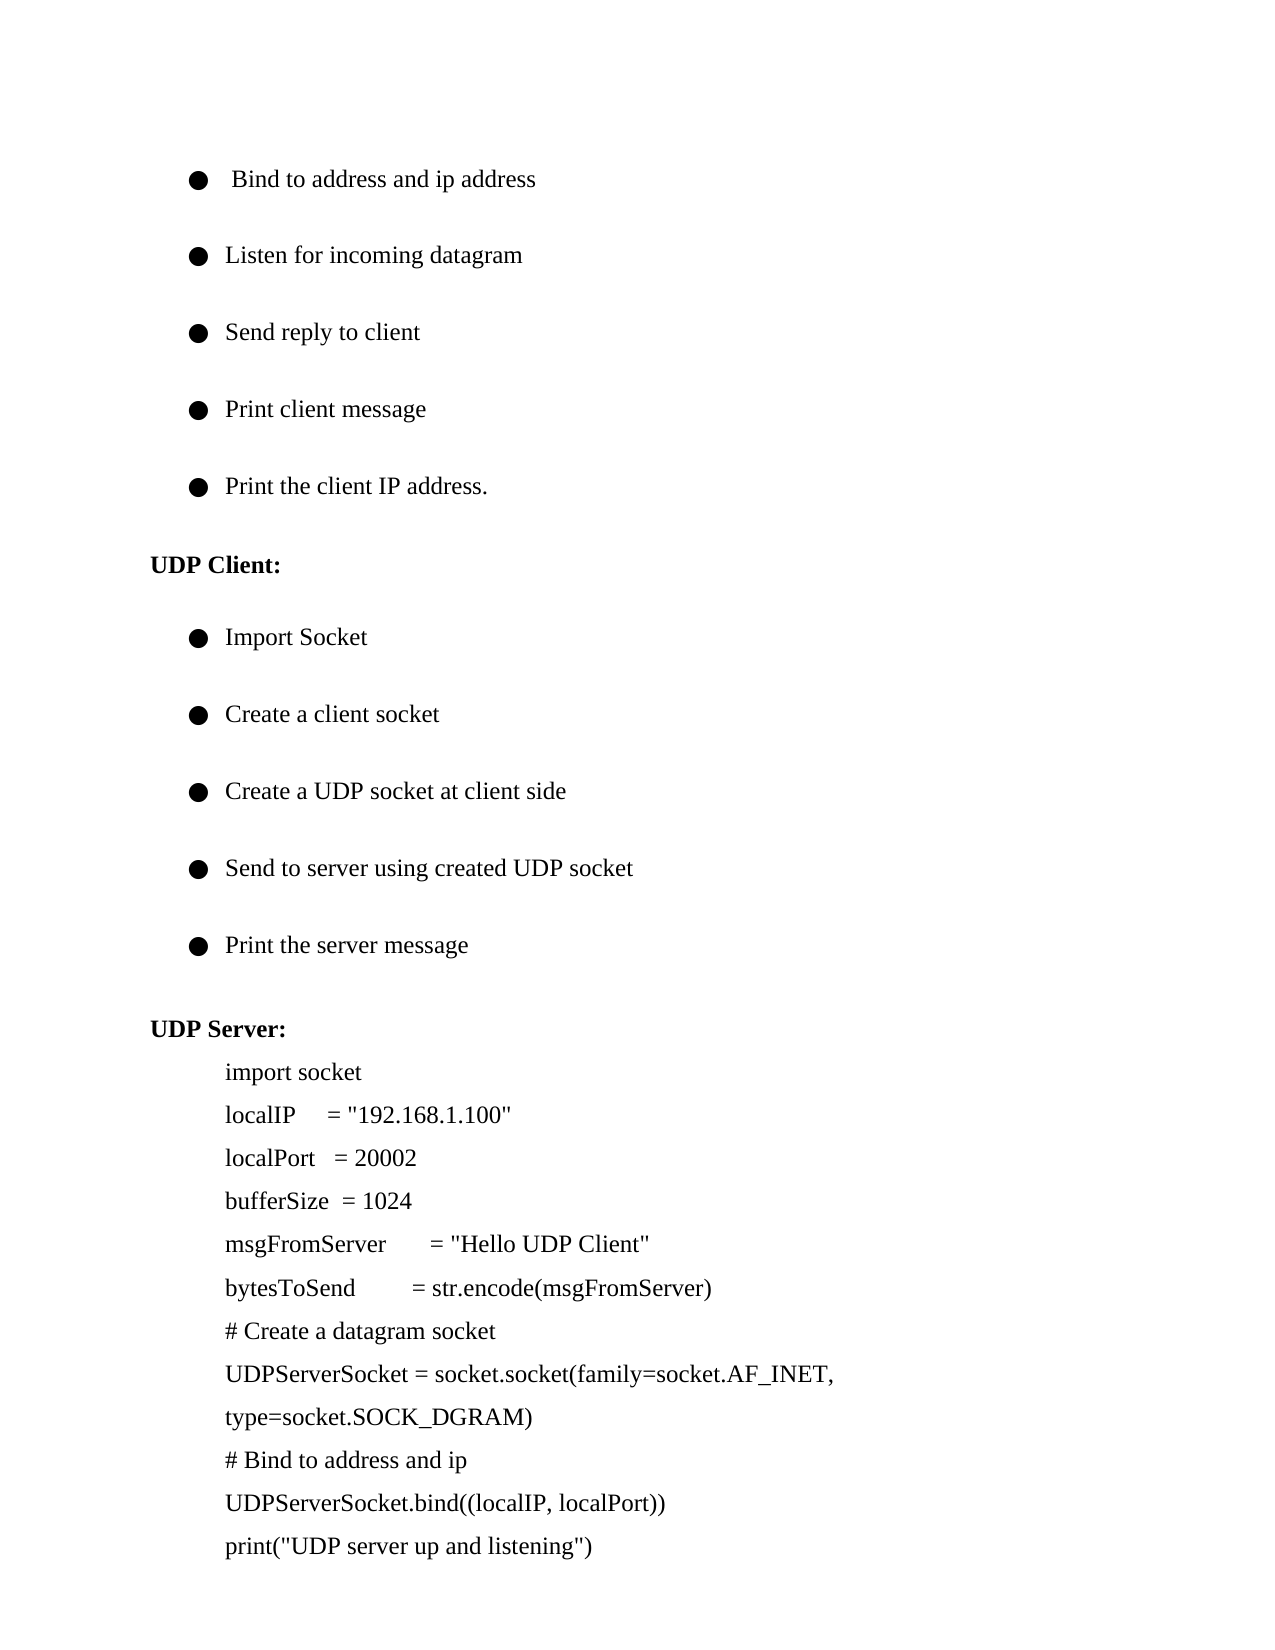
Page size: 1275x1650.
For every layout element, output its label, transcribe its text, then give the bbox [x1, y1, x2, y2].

text UDP Server: [150, 1014, 1125, 1043]
list Print the client IP address. [187, 457, 1125, 509]
text msgFromServer = "Hello UDP Client" [225, 1229, 1125, 1258]
list Create a UDP socket at client side [187, 762, 1125, 814]
subtitle UDP Client: [150, 550, 1125, 579]
list Bind to address and ip address [187, 150, 1125, 201]
text bytesToSend = str.encode(msgFromServer) [225, 1273, 1125, 1301]
list Listen for incoming datagram [187, 227, 1125, 278]
list Send reply to client [187, 304, 1125, 355]
text localIP = "192.168.1.100" [225, 1100, 1125, 1129]
text UDPServerSocket = socket.socket(family=socket.AF_INET, type=socket.SOCK_DGRAM) [225, 1359, 1125, 1431]
list Import Socket [187, 609, 1125, 660]
list Print client message [187, 381, 1125, 432]
text # Bind to address and ip [225, 1445, 1125, 1474]
text import socket [225, 1057, 1125, 1086]
list Create a client socket [187, 686, 1125, 737]
list Send to server using created UDP socket [187, 839, 1125, 891]
text bufferSize = 1024 [225, 1186, 1125, 1215]
list Print the server message [187, 916, 1125, 967]
text # Create a datagram socket [225, 1316, 1125, 1344]
text UDPServerSocket.bind((localIP, localPort)) [225, 1488, 1125, 1517]
text print("UDP server up and listening") [225, 1531, 1125, 1560]
text localPort = 20002 [225, 1143, 1125, 1172]
